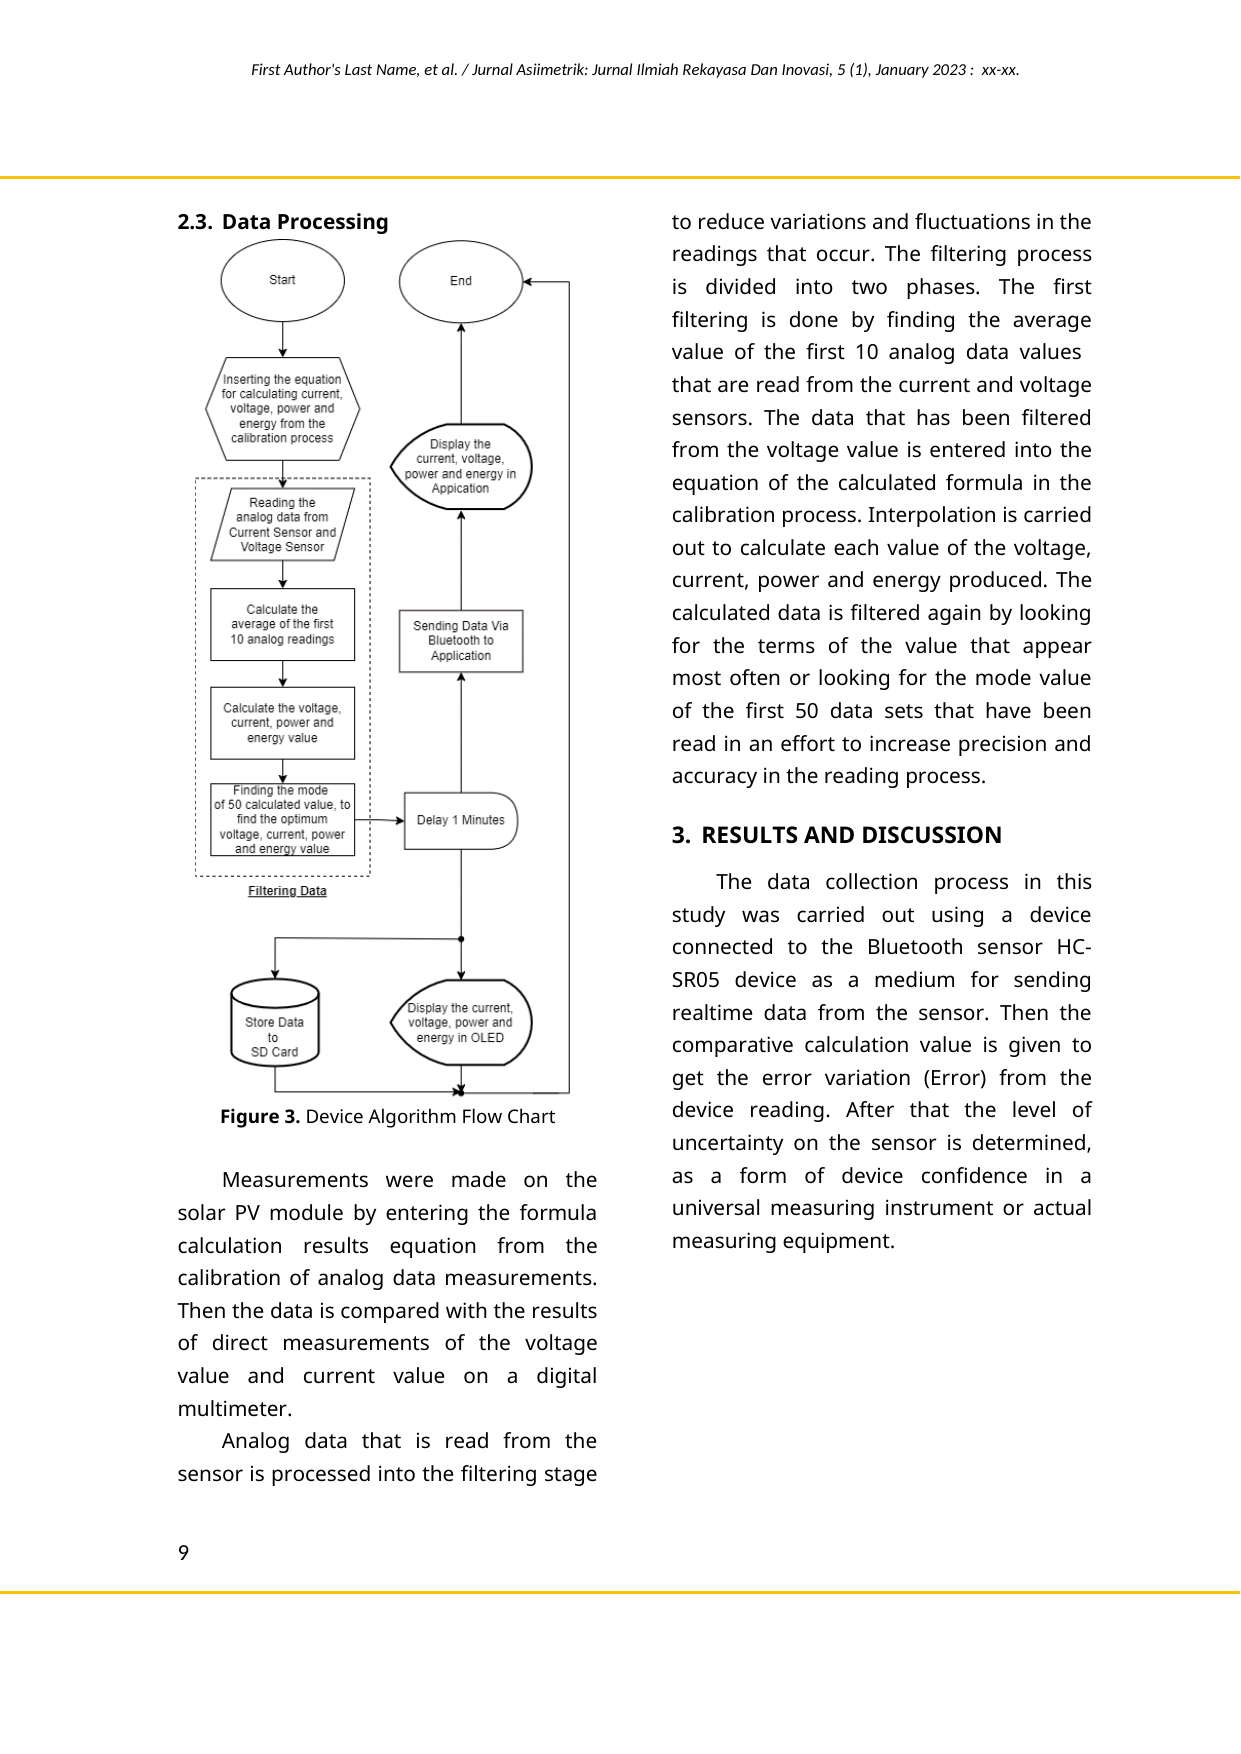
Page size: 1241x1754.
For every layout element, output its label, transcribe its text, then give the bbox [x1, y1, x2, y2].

text Measurements were made on the solar PV module by entering the formula calculation results equation from the calibration of analog data measurements. Then the data is compared with the results of direct measurements of the voltage value and current value on a digital multimeter. [177, 1166, 598, 1422]
text The data collection process in this study was carried out using a device connected to the Bluetooth sensor HC-SR05 device as a medium for sending realtime data from the sensor. Then the comparative calculation value is given to get the error variation (Error) from the device reading. After that the level of uncertainty on the sensor is determined, as a form of device confidence in a universal measuring instrument or actual measuring equipment. [672, 867, 1092, 1254]
list RESULTS AND DISCUSSION [672, 819, 1092, 850]
text Analog data that is read from the sensor is processed into the filtering stage to reduce variations and fluctuations in the readings that occur. The filtering process is divided into two phases. The first filtering is done by finding the average value of the first 10 analog data values ​​that are read from the current and voltage sensors. The data that has been filtered from the voltage value is entered into the equation of the calculated formula in the calibration process. Interpolation is carried out to calculate each value of the voltage, current, power and energy produced. The calculated data is filtered again by looking for the terms of the value that appear most often or looking for the mode value of the first 50 data sets that have been read in an effort to increase precision and accuracy in the reading process. [672, 207, 1092, 790]
text Figure 3. Device Algorithm Flow Chart [177, 1104, 598, 1129]
list Data Processing [177, 207, 598, 235]
picture [195, 239, 579, 1100]
